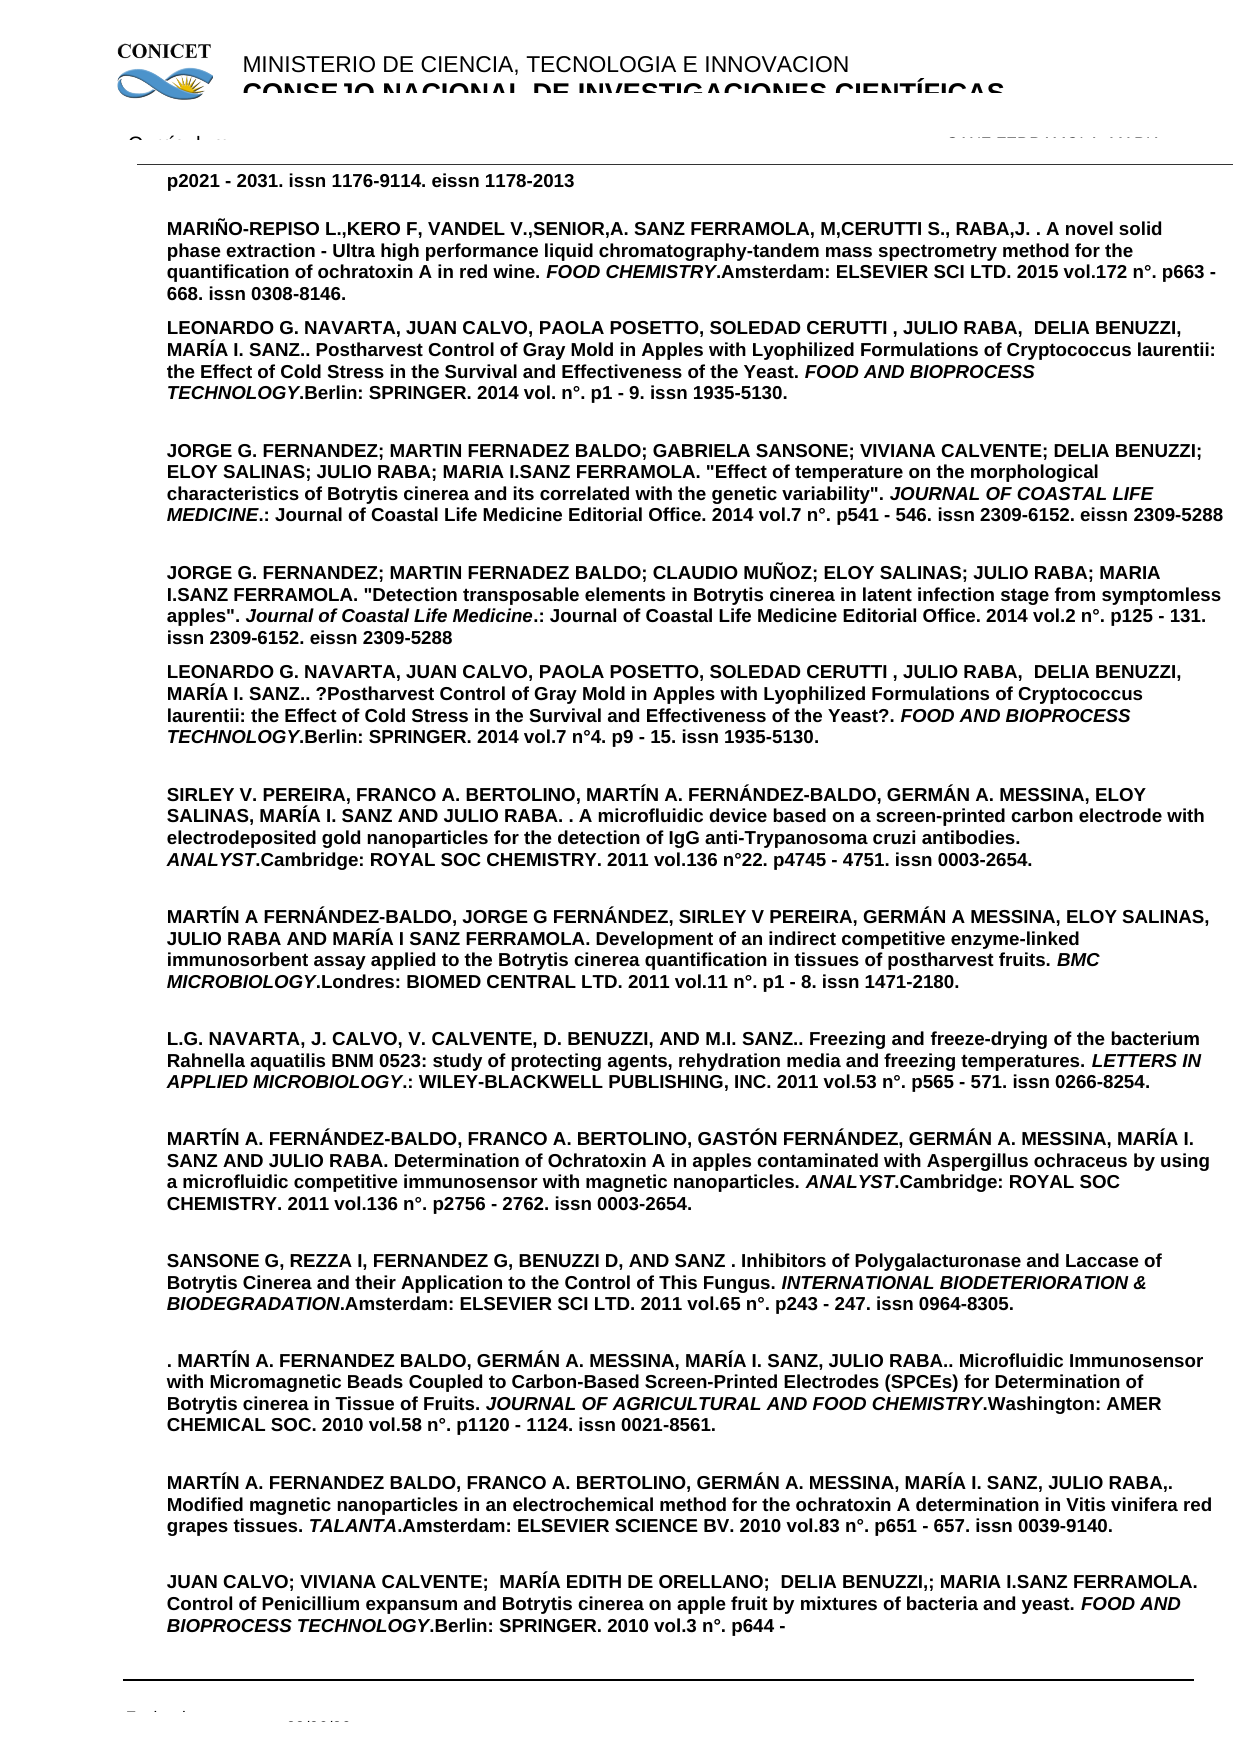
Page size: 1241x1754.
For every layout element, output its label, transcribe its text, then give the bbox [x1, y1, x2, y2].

text I.SANZ FERRAMOLA. "Detection transposable elements in Botrytis cinerea in latent infection stage from symptomless apples". Journal of Coastal Life Medicine.: Journal of Coastal Life Medicine Editorial Office. 2014 vol.2 n°. p125 - 131. issn 2309-6152. eissn 2309-5288 [167, 583, 1224, 648]
text MARTÍN A. FERNANDEZ BALDO, FRANCO A. BERTOLINO, GERMÁN A. MESSINA, MARÍA I. SANZ, JULIO RABA,. [167, 1472, 1240, 1493]
text SANZ AND JULIO RABA. Determination of Ochratoxin A in apples contaminated with Aspergillus ochraceus by using a microfluidic competitive immunosensor with magnetic nanoparticles. ANALYST.Cambridge: ROYAL SOC CHEMISTRY. 2011 vol.136 n°. p2756 - 2762. issn 0003-2654. [167, 1149, 1213, 1214]
text ELOY SALINAS; JULIO RABA; MARIA I.SANZ FERRAMOLA. "Effect of temperature on the morphological characteristics of Botrytis cinerea and its correlated with the genetic variability". JOURNAL OF COASTAL LIFE MEDICINE.: Journal of Coastal Life Medicine Editorial Office. 2014 vol.7 n°. p541 - 546. issn 2309-6152. eissn 2309-5288 [167, 461, 1224, 526]
text L.G. NAVARTA, J. CALVO, V. CALVENTE, D. BENUZZI, AND M.I. SANZ.. Freezing and freeze-drying of the bacterium Rahnella aquatilis BNM 0523: study of protecting agents, rehydration media and freezing temperatures. LETTERS IN APPLIED MICROBIOLOGY.: WILEY-BLACKWELL PUBLISHING, INC. 2011 vol.53 n°. p565 - 571. issn 0266-8254. [167, 1028, 1201, 1093]
text phase extraction - Ultra high performance liquid chromatography-tandem mass spectrometry method for the quantification of ochratoxin A in red wine. FOOD CHEMISTRY.Amsterdam: ELSEVIER SCI LTD. 2015 vol.172 n°. p663 - 668. issn 0308-8146. [167, 239, 1219, 304]
text MARÍA I. SANZ.. ?Postharvest Control of Gray Mold in Apples with Lyophilized Formulations of Cryptococcus laurentii: the Effect of Cold Stress in the Survival and Effectiveness of the Yeast?. FOOD AND BIOPROCESS TECHNOLOGY.Berlin: SPRINGER. 2014 vol.7 n°4. p9 - 15. issn 1935-5130. [167, 683, 1147, 748]
text Modified magnetic nanoparticles in an electrochemical method for the ochratoxin A determination in Vitis vinifera red grapes tissues. TALANTA.Amsterdam: ELSEVIER SCIENCE BV. 2010 vol.83 n°. p651 - 657. issn 0039-9140. [167, 1493, 1215, 1537]
text MARÍA I. SANZ.. Postharvest Control of Gray Mold in Apples with Lyophilized Formulations of Cryptococcus laurentii: the Effect of Cold Stress in the Survival and Effectiveness of the Yeast. FOOD AND BIOPROCESS TECHNOLOGY.Berlin: SPRINGER. 2014 vol. n°. p1 - 9. issn 1935-5130. [167, 339, 1219, 403]
text MARTÍN A FERNÁNDEZ-BALDO, JORGE G FERNÁNDEZ, SIRLEY V PEREIRA, GERMÁN A MESSINA, ELOY SALINAS, [167, 906, 1240, 927]
text MARIÑO-REPISO L.,KERO F, VANDEL V.,SENIOR,A. SANZ FERRAMOLA, M,CERUTTI S., RABA,J. . A novel solid [167, 218, 1240, 239]
text . MARTÍN A. FERNANDEZ BALDO, GERMÁN A. MESSINA, MARÍA I. SANZ, JULIO RABA.. Microfluidic Immunosensor [167, 1349, 1240, 1371]
picture [117, 43, 213, 100]
text JULIO RABA AND MARÍA I SANZ FERRAMOLA. Development of an indirect competitive enzyme-linked immunosorbent assay applied to the Botrytis cinerea quantification in tissues of postharvest fruits. BMC MICROBIOLOGY.Londres: BIOMED CENTRAL LTD. 2011 vol.11 n°. p1 - 8. issn 1471-2180. [167, 928, 1102, 992]
text SIRLEY V. PEREIRA, FRANCO A. BERTOLINO, MARTÍN A. FERNÁNDEZ-BALDO, GERMÁN A. MESSINA, ELOY [167, 783, 1240, 805]
text JORGE G. FERNANDEZ; MARTIN FERNADEZ BALDO; GABRIELA SANSONE; VIVIANA CALVENTE; DELIA BENUZZI; [167, 439, 1240, 461]
text Control of Penicillium expansum and Botrytis cinerea on apple fruit by mixtures of bacteria and yeast. FOOD AND BIOPROCESS TECHNOLOGY.Berlin: SPRINGER. 2010 vol.3 n°. p644 - [167, 1593, 1183, 1636]
text MARTÍN A. FERNÁNDEZ-BALDO, FRANCO A. BERTOLINO, GASTÓN FERNÁNDEZ, GERMÁN A. MESSINA, MARÍA I. [167, 1128, 1240, 1149]
text with Micromagnetic Beads Coupled to Carbon-Based Screen-Printed Electrodes (SPCEs) for Determination of Botrytis cinerea in Tissue of Fruits. JOURNAL OF AGRICULTURAL AND FOOD CHEMISTRY.Washington: AMER CHEMICAL SOC. 2010 vol.58 n°. p1120 - 1124. issn 0021-8561. [167, 1371, 1164, 1436]
text JORGE G. FERNANDEZ; MARTIN FERNADEZ BALDO; CLAUDIO MUÑOZ; ELOY SALINAS; JULIO RABA; MARIA [167, 562, 1240, 583]
text p2021 - 2031. issn 1176-9114. eissn 1178-2013 [167, 170, 1240, 191]
text SANSONE G, REZZA I, FERNANDEZ G, BENUZZI D, AND SANZ . Inhibitors of Polygalacturonase and Laccase of Botrytis Cinerea and their Application to the Control of This Fungus. INTERNATIONAL BIODETERIORATION & BIODEGRADATION.Amsterdam: ELSEVIER SCI LTD. 2011 vol.65 n°. p243 - 247. issn 0964-8305. [167, 1250, 1165, 1314]
text LEONARDO G. NAVARTA, JUAN CALVO, PAOLA POSETTO, SOLEDAD CERUTTI , JULIO RABA, DELIA BENUZZI, [167, 317, 1240, 338]
text JUAN CALVO; VIVIANA CALVENTE; MARÍA EDITH DE ORELLANO; DELIA BENUZZI,; MARIA I.SANZ FERRAMOLA. [167, 1571, 1240, 1593]
text SALINAS, MARÍA I. SANZ AND JULIO RABA. . A microfluidic device based on a screen-printed carbon electrode with electrodeposited gold nanoparticles for the detection of IgG anti-Trypanosoma cruzi antibodies. [167, 805, 1208, 848]
text LEONARDO G. NAVARTA, JUAN CALVO, PAOLA POSETTO, SOLEDAD CERUTTI , JULIO RABA, DELIA BENUZZI, [167, 661, 1240, 683]
text ANALYST.Cambridge: ROYAL SOC CHEMISTRY. 2011 vol.136 n°22. p4745 - 4751. issn 0003-2654. [167, 848, 1240, 870]
